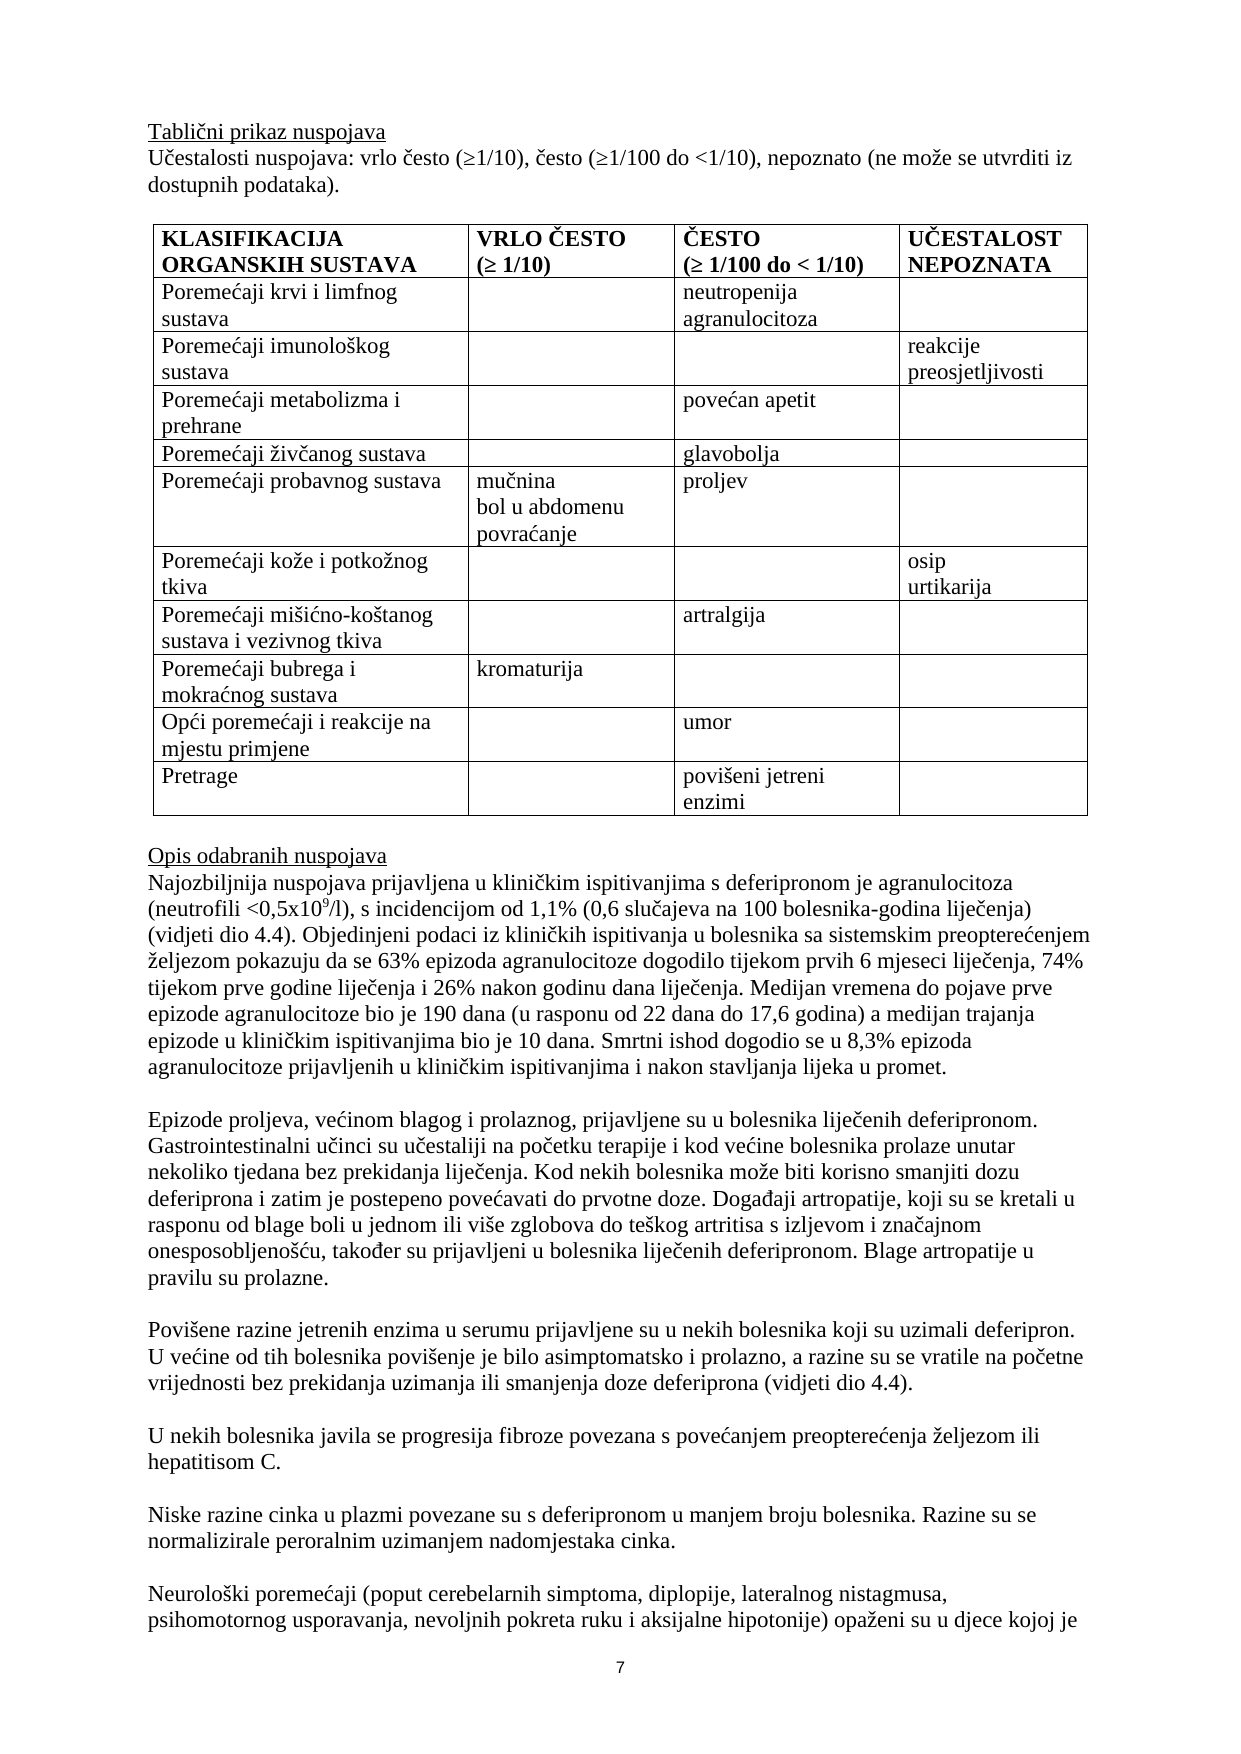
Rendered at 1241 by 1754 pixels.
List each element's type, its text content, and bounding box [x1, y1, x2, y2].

text Učestalosti nuspojava: vrlo često (≥1/10), često (≥1/100 do <1/10), nepoznato (ne može se utvrditi iz dostupnih podataka). [148, 144, 1092, 197]
table_header UČESTALOST NEPOZNATA [900, 225, 1087, 277]
table_cell [675, 332, 899, 385]
table_cell kromaturija [469, 655, 674, 707]
table_cell [900, 467, 1087, 546]
text Opis odabranih nuspojava [148, 842, 1092, 868]
text Najozbiljnija nuspojava prijavljena u kliničkim ispitivanjima s deferipronom je agranulocitoza (neutrofili <0,5x109/l), s incidencijom od 1,1% (0,6 slučajeva na 100 bolesnika-godina liječenja) (vidjeti dio 4.4). Objedinjeni podaci iz kliničkih ispitivanja u bolesnika sa sistemskim preopterećenjem željezom pokazuju da se 63% epizoda agranulocitoze dogodilo tijekom prvih 6 mjeseci liječenja, 74% tijekom prve godine liječenja i 26% nakon godinu dana liječenja. Medijan vremena do pojave prve epizode agranulocitoze bio je 190 dana (u rasponu od 22 dana do 17,6 godina) a medijan trajanja epizode u kliničkim ispitivanjima bio je 10 dana. Smrtni ishod dogodio se u 8,3% epizoda agranulocitoze prijavljenih u kliničkim ispitivanjima i nakon stavljanja lijeka u promet. [148, 868, 1092, 1079]
text Povišene razine jetrenih enzima u serumu prijavljene su u nekih bolesnika koji su uzimali deferipron. U većine od tih bolesnika povišenje je bilo asimptomatsko i prolazno, a razine su se vratile na početne vrijednosti bez prekidanja uzimanja ili smanjenja doze deferiprona (vidjeti dio 4.4). [148, 1317, 1092, 1396]
table_cell [675, 655, 899, 707]
table_header KLASIFIKACIJA ORGANSKIH SUSTAVA [154, 225, 468, 277]
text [148, 1580, 1092, 1633]
table_cell umor [675, 708, 899, 761]
table_cell Poremećaji živčanog sustava [154, 440, 468, 466]
text Niske razine cinka u plazmi povezane su s deferipronom u manjem broju bolesnika. Razine su se normalizirale peroralnim uzimanjem nadomjestaka cinka. [148, 1501, 1092, 1554]
table_header VRLO ČESTO (≥ 1/10) [469, 225, 674, 277]
table_cell [900, 708, 1087, 761]
text U nekih bolesnika javila se progresija fibroze povezana s povećanjem preopterećenja željezom ili hepatitisom C. [148, 1422, 1092, 1475]
table_cell reakcije preosjetljivosti [900, 332, 1087, 385]
table_cell Poremećaji kože i potkožnog tkiva [154, 547, 468, 600]
table_cell povišeni jetreni enzimi [675, 762, 899, 815]
table_cell artralgija [675, 601, 899, 653]
table_cell [469, 547, 674, 600]
table_cell Poremećaji metabolizma i prehrane [154, 386, 468, 438]
table_cell Poremećaji probavnog sustava [154, 467, 468, 546]
table_cell [900, 762, 1087, 815]
table_cell osip urtikarija [900, 547, 1087, 600]
table_cell Poremećaji mišićno-koštanog sustava i vezivnog tkiva [154, 601, 468, 653]
table_header ČESTO (≥ 1/100 do < 1/10) [675, 225, 899, 277]
table_cell [900, 386, 1087, 438]
text Tablični prikaz nuspojava [148, 118, 1092, 144]
table_cell [469, 332, 674, 385]
text Epizode proljeva, većinom blagog i prolaznog, prijavljene su u bolesnika liječenih deferipronom. Gastrointestinalni učinci su učestaliji na početku terapije i kod većine bolesnika prolaze unutar nekoliko tjedana bez prekidanja liječenja. Kod nekih bolesnika može biti korisno smanjiti dozu deferiprona i zatim je postepeno povećavati do prvotne doze. Događaji artropatije, koji su se kretali u rasponu od blage boli u jednom ili više zglobova do teškog artritisa s izljevom i značajnom onesposobljenošću, također su prijavljeni u bolesnika liječenih deferipronom. Blage artropatije u pravilu su prolazne. [148, 1106, 1092, 1290]
table_cell Poremećaji imunološkog sustava [154, 332, 468, 385]
table_cell mučnina bol u abdomenu povraćanje [469, 467, 674, 546]
table_cell [900, 440, 1087, 466]
table_cell neutropenija agranulocitoza [675, 278, 899, 331]
table_cell [469, 440, 674, 466]
table_cell glavobolja [675, 440, 899, 466]
table_cell Pretrage [154, 762, 468, 815]
table_cell Poremećaji krvi i limfnog sustava [154, 278, 468, 331]
table_cell [469, 278, 674, 331]
table_cell povećan apetit [675, 386, 899, 438]
table_cell [469, 601, 674, 653]
table_cell [675, 547, 899, 600]
table_cell proljev [675, 467, 899, 546]
table_cell [469, 762, 674, 815]
table_cell [900, 278, 1087, 331]
table_cell [900, 655, 1087, 707]
table_cell [900, 601, 1087, 653]
table_cell [469, 708, 674, 761]
table_cell [469, 386, 674, 438]
table_cell Opći poremećaji i reakcije na mjestu primjene [154, 708, 468, 761]
table_cell Poremećaji bubrega i mokraćnog sustava [154, 655, 468, 707]
